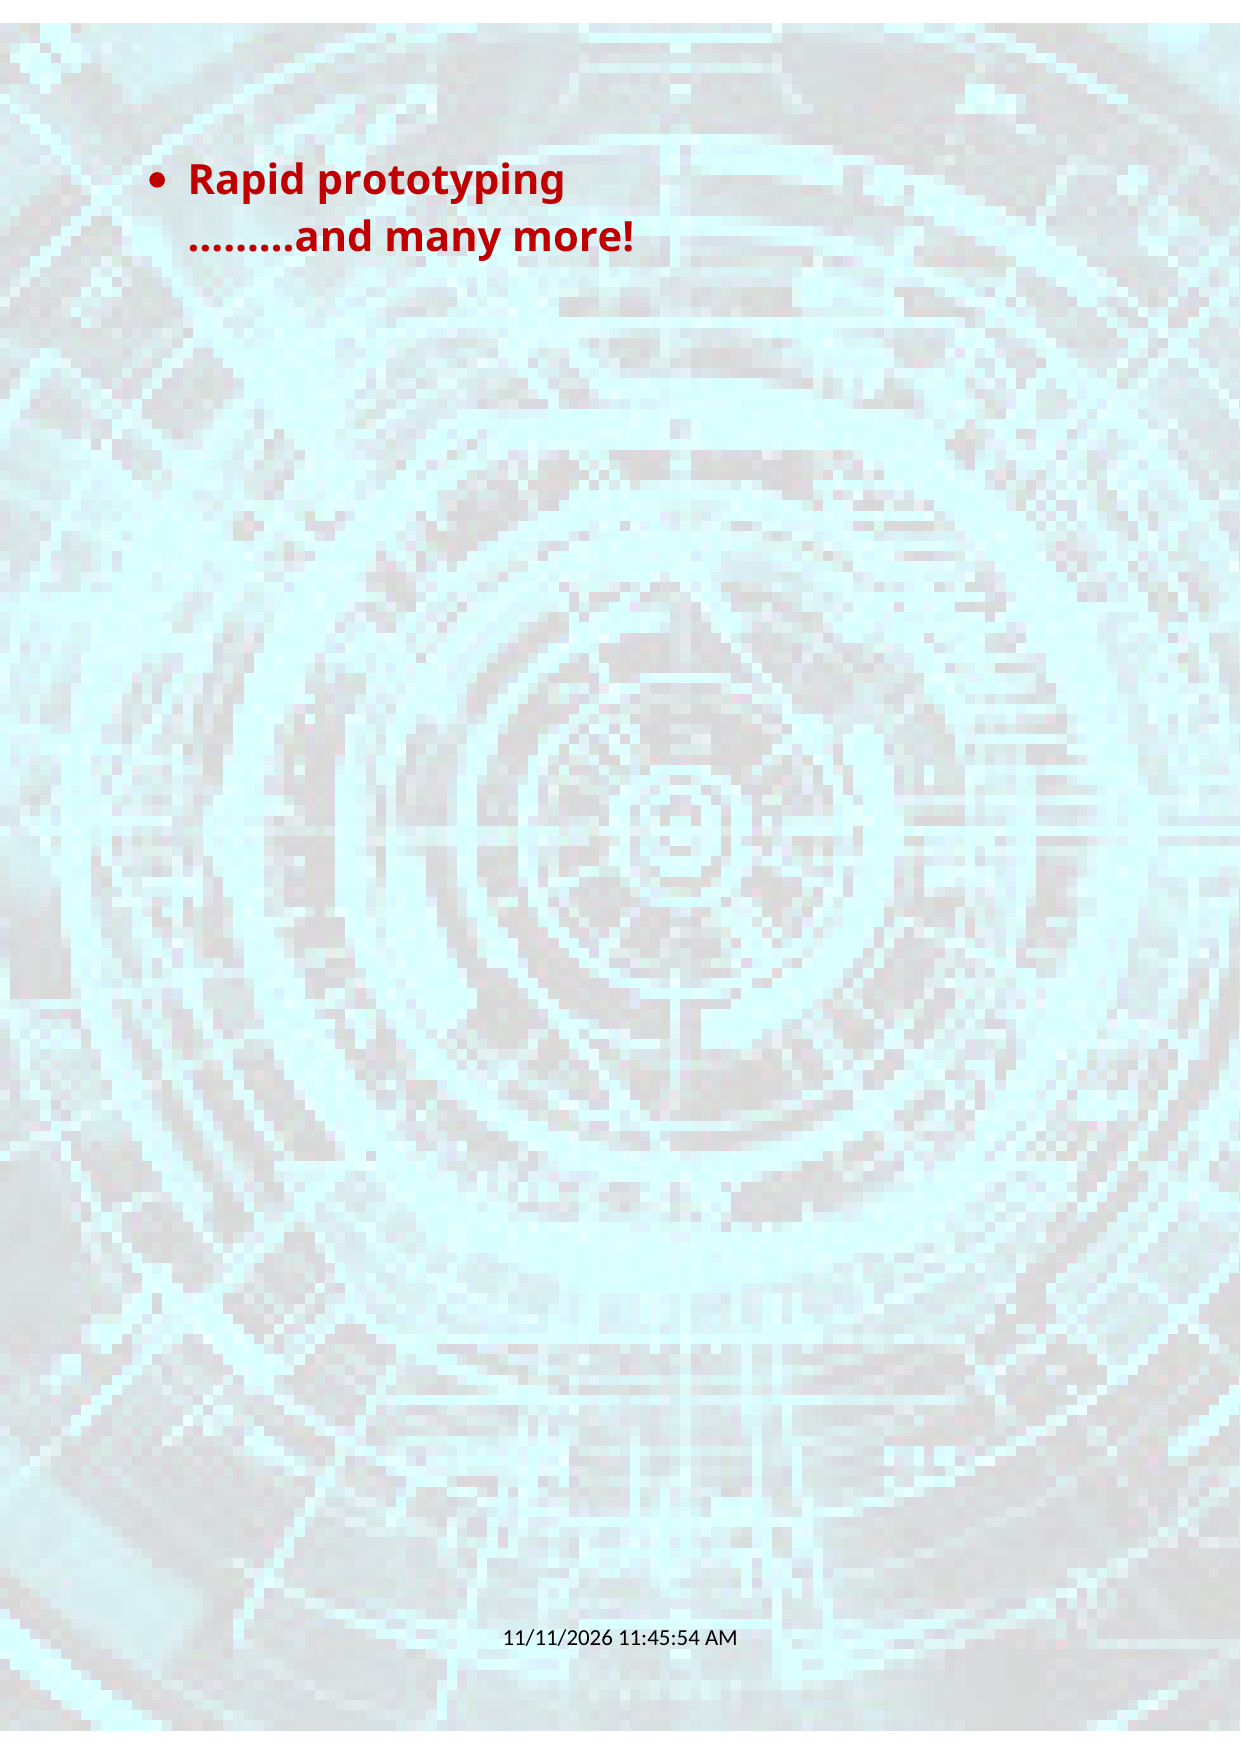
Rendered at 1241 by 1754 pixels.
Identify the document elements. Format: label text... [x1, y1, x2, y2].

list Rapid prototyping [150, 150, 1128, 207]
list ………and many more! [187, 207, 1128, 263]
